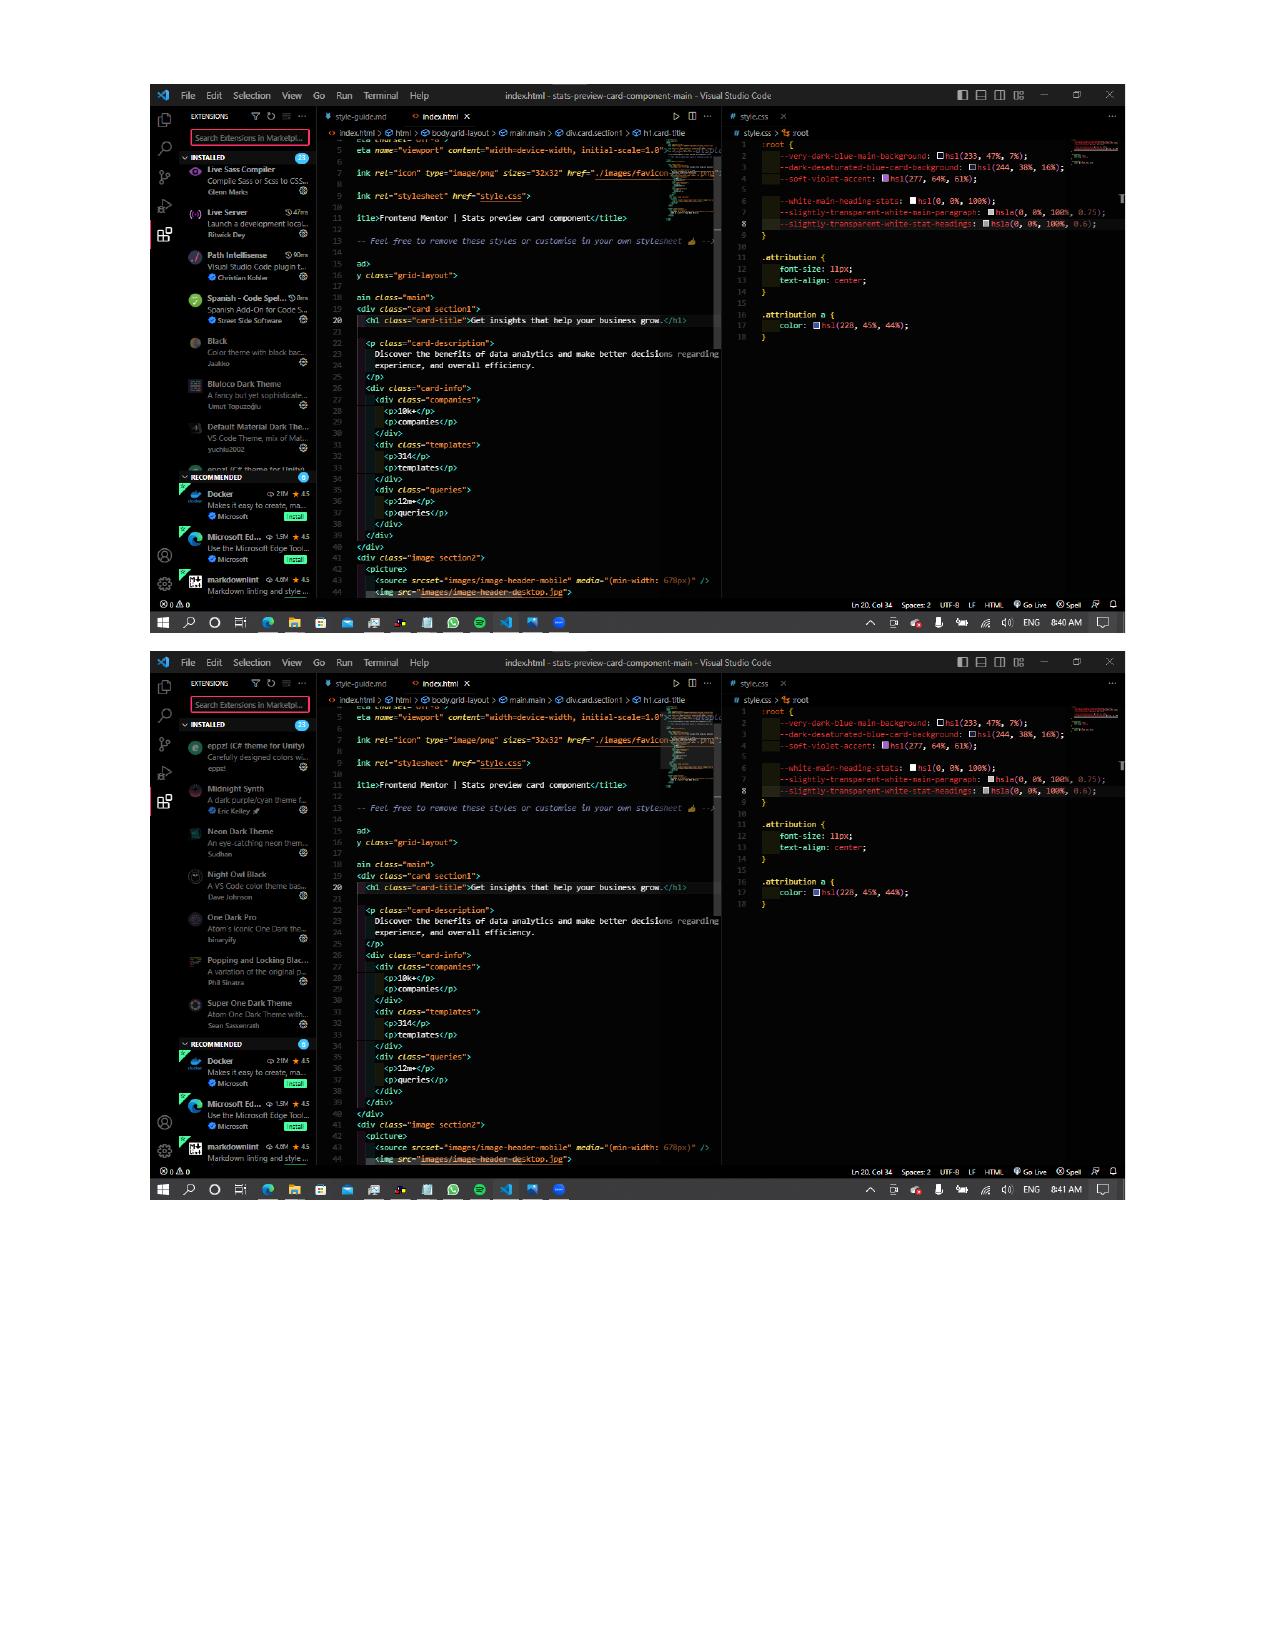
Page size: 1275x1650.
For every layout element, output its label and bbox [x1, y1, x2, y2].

picture [150, 651, 1125, 1200]
picture [150, 84, 1125, 633]
